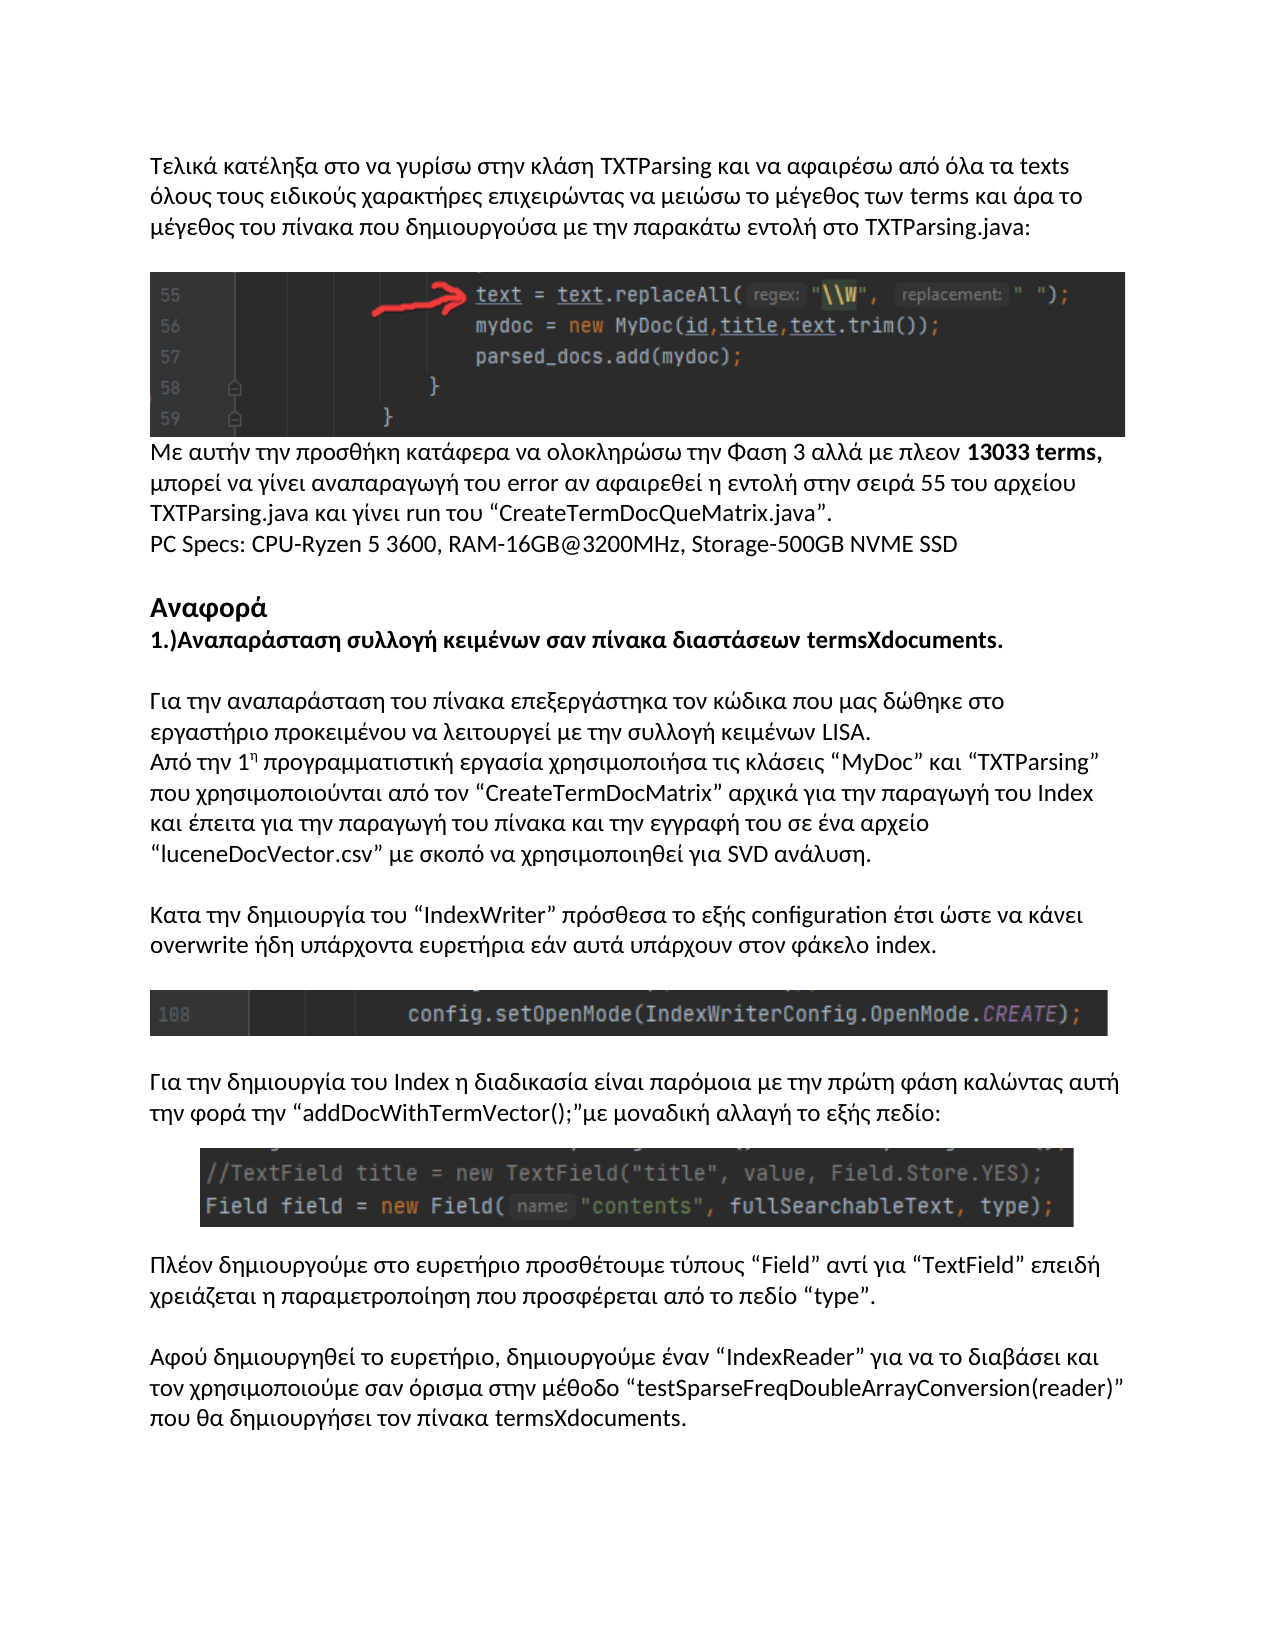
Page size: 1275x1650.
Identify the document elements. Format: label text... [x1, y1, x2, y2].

text Για την αναπαράσταση του πίνακα επεξεργάστηκα τον κώδικα που μας δώθηκε στο εργαστήριο προκειμένου να λειτουργεί με την συλλογή κειμένων LISA. [150, 686, 1125, 747]
text Από την 1η προγραμματιστική εργασία χρησιμοποιήσα τις κλάσεις “MyDoc” και “TXTParsing” που χρησιμοποιούνται από τον “CreateTermDocMatrix” αρχικά για την παραγωγή του Index και έπειτα για την παραγωγή του πίνακα και την εγγραφή του σε ένα αρχείο “luceneDocVector.csv” με σκοπό να χρησιμοποιηθεί για SVD ανάλυση. [150, 747, 1125, 869]
picture [198, 1148, 1074, 1227]
text Με αυτήν την προσθήκη κατάφερα να ολοκληρώσω την Φαση 3 αλλά με πλεον 13033 terms, μπορεί να γίνει αναπαραγωγή του error αν αφαιρεθεί η εντολή στην σειρά 55 του αρχείου TXTParsing.java και γίνει run του “CreateTermDocQueMatrix.java”. [150, 437, 1125, 528]
text Για την δημιουργία του Index η διαδικασία είναι παρόμοια με την πρώτη φάση καλώντας αυτή την φορά την “addDocWithTermVector();”με μοναδική αλλαγή το εξής πεδίο: [150, 1067, 1125, 1128]
text Τελικά κατέληξα στο να γυρίσω στην κλάση TXTParsing και να αφαιρέσω από όλα τα texts όλους τους ειδικούς χαρακτήρες επιχειρώντας να μειώσω το μέγεθος των terms και άρα το μέγεθος του πίνακα που δημιουργούσα με την παρακάτω εντολή στο TXTParsing.java: [150, 150, 1125, 242]
text Αναφορά [150, 589, 1125, 624]
text 1.)Αναπαράσταση συλλογή κειμένων σαν πίνακα διαστάσεων termsXdocuments. [150, 624, 1125, 655]
text PC Specs: CPU-Ryzen 5 3600, RAM-16GB@3200MHz, Storage-500GB NVME SSD [150, 528, 1125, 558]
picture [150, 990, 1108, 1036]
text Αφού δημιουργηθεί το ευρετήριο, δημιουργούμε έναν “IndexReader” για να το διαβάσει και τον χρησιμοποιούμε σαν όρισμα στην μέθοδο “testSparseFreqDoubleArrayConversion(reader)” που θα δημιουργήσει τον πίνακα termsXdocuments. [150, 1341, 1125, 1433]
picture [150, 272, 1125, 437]
text Κατα την δημιουργία του “IndexWriter” πρόσθεσα το εξής configuration έτσι ώστε να κάνει overwrite ήδη υπάρχοντα ευρετήρια εάν αυτά υπάρχουν στον φάκελο index. [150, 899, 1125, 960]
